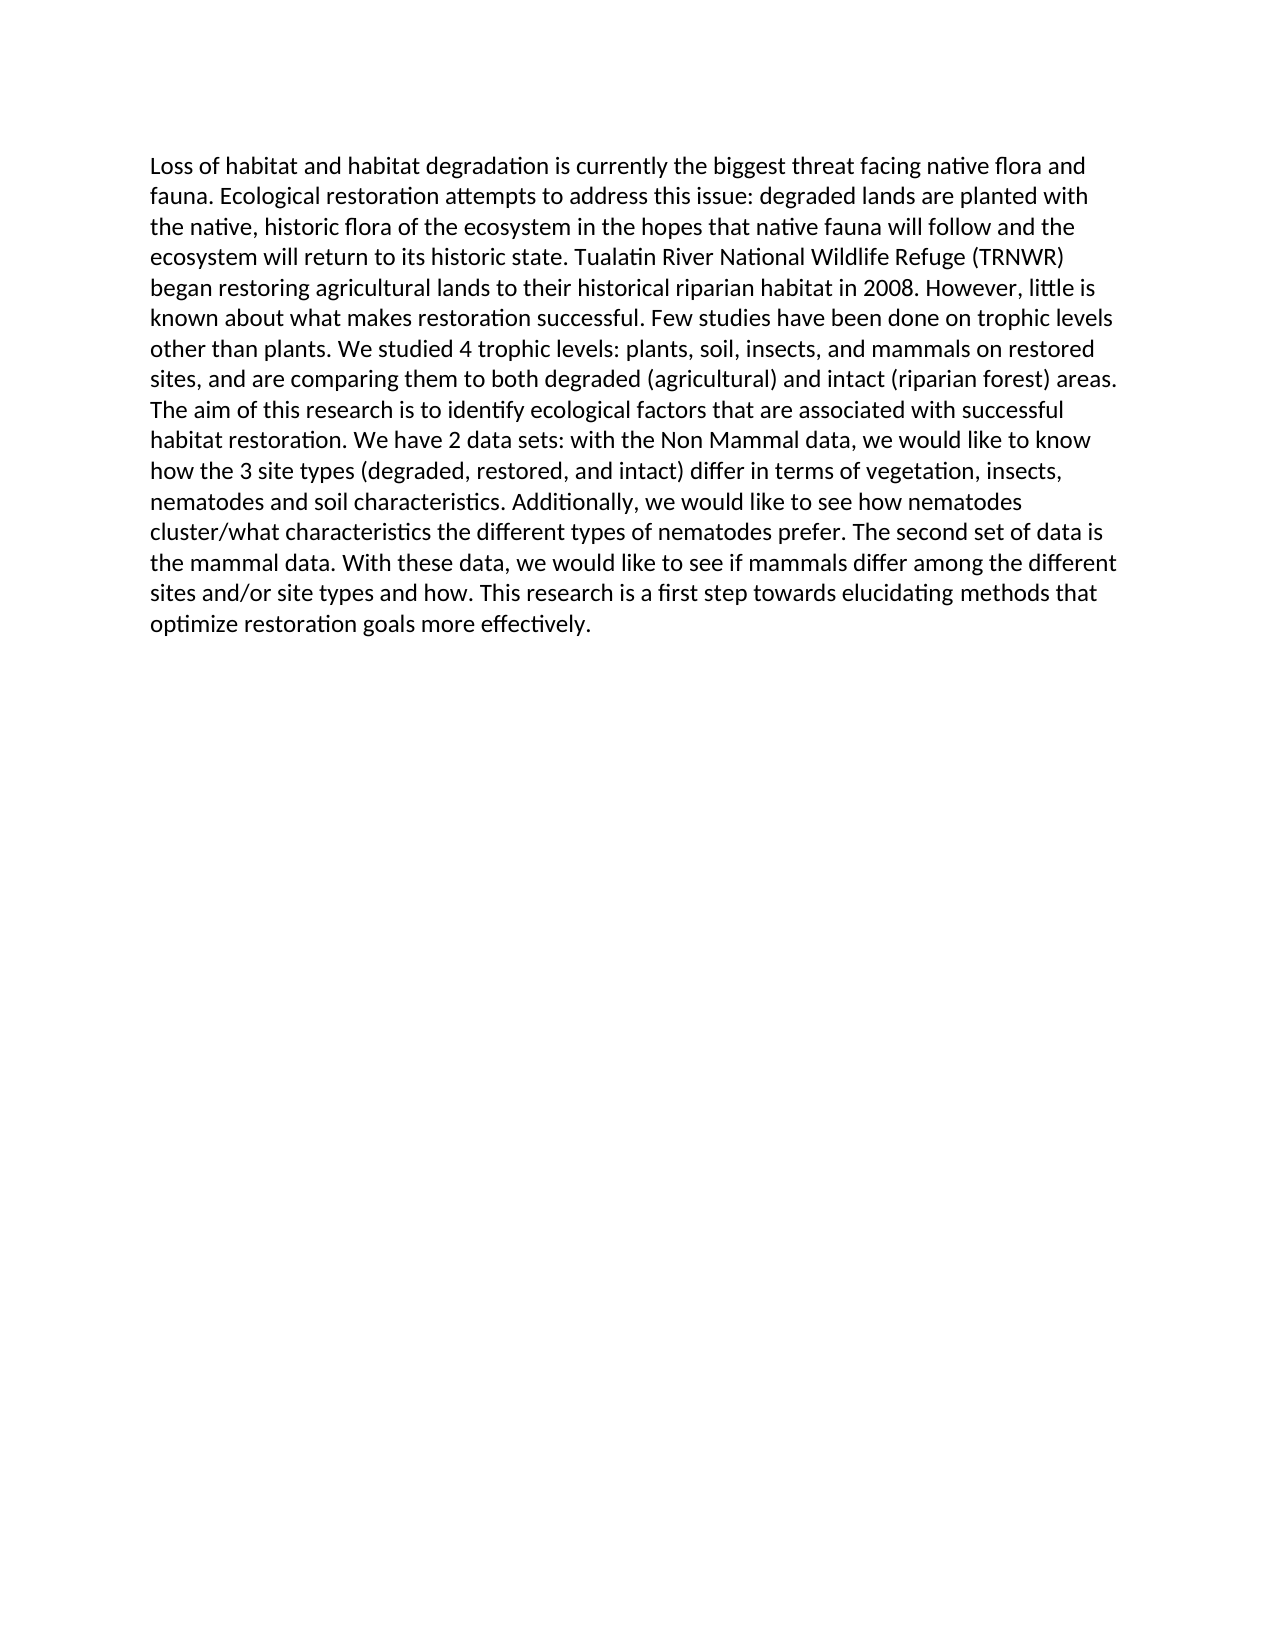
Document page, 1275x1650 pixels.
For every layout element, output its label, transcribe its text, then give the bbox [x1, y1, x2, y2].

text Loss of habitat and habitat degradation is currently the biggest threat facing native flora and fauna. Ecological restoration attempts to address this issue: degraded lands are planted with the native, historic flora of the ecosystem in the hopes that native fauna will follow and the ecosystem will return to its historic state. Tualatin River National Wildlife Refuge (TRNWR) began restoring agricultural lands to their historical riparian habitat in 2008. However, little is known about what makes restoration successful. Few studies have been done on trophic levels other than plants. We studied 4 trophic levels: plants, soil, insects, and mammals on restored sites, and are comparing them to both degraded (agricultural) and intact (riparian forest) areas. The aim of this research is to identify ecological factors that are associated with successful habitat restoration. We have 2 data sets: with the Non Mammal data, we would like to know how the 3 site types (degraded, restored, and intact) differ in terms of vegetation, insects, nematodes and soil characteristics. Additionally, we would like to see how nematodes cluster/what characteristics the different types of nematodes prefer. The second set of data is the mammal data. With these data, we would like to see if mammals differ among the different sites and/or site types and how. This research is a first step towards elucidating methods that optimize restoration goals more effectively. [150, 150, 1125, 638]
